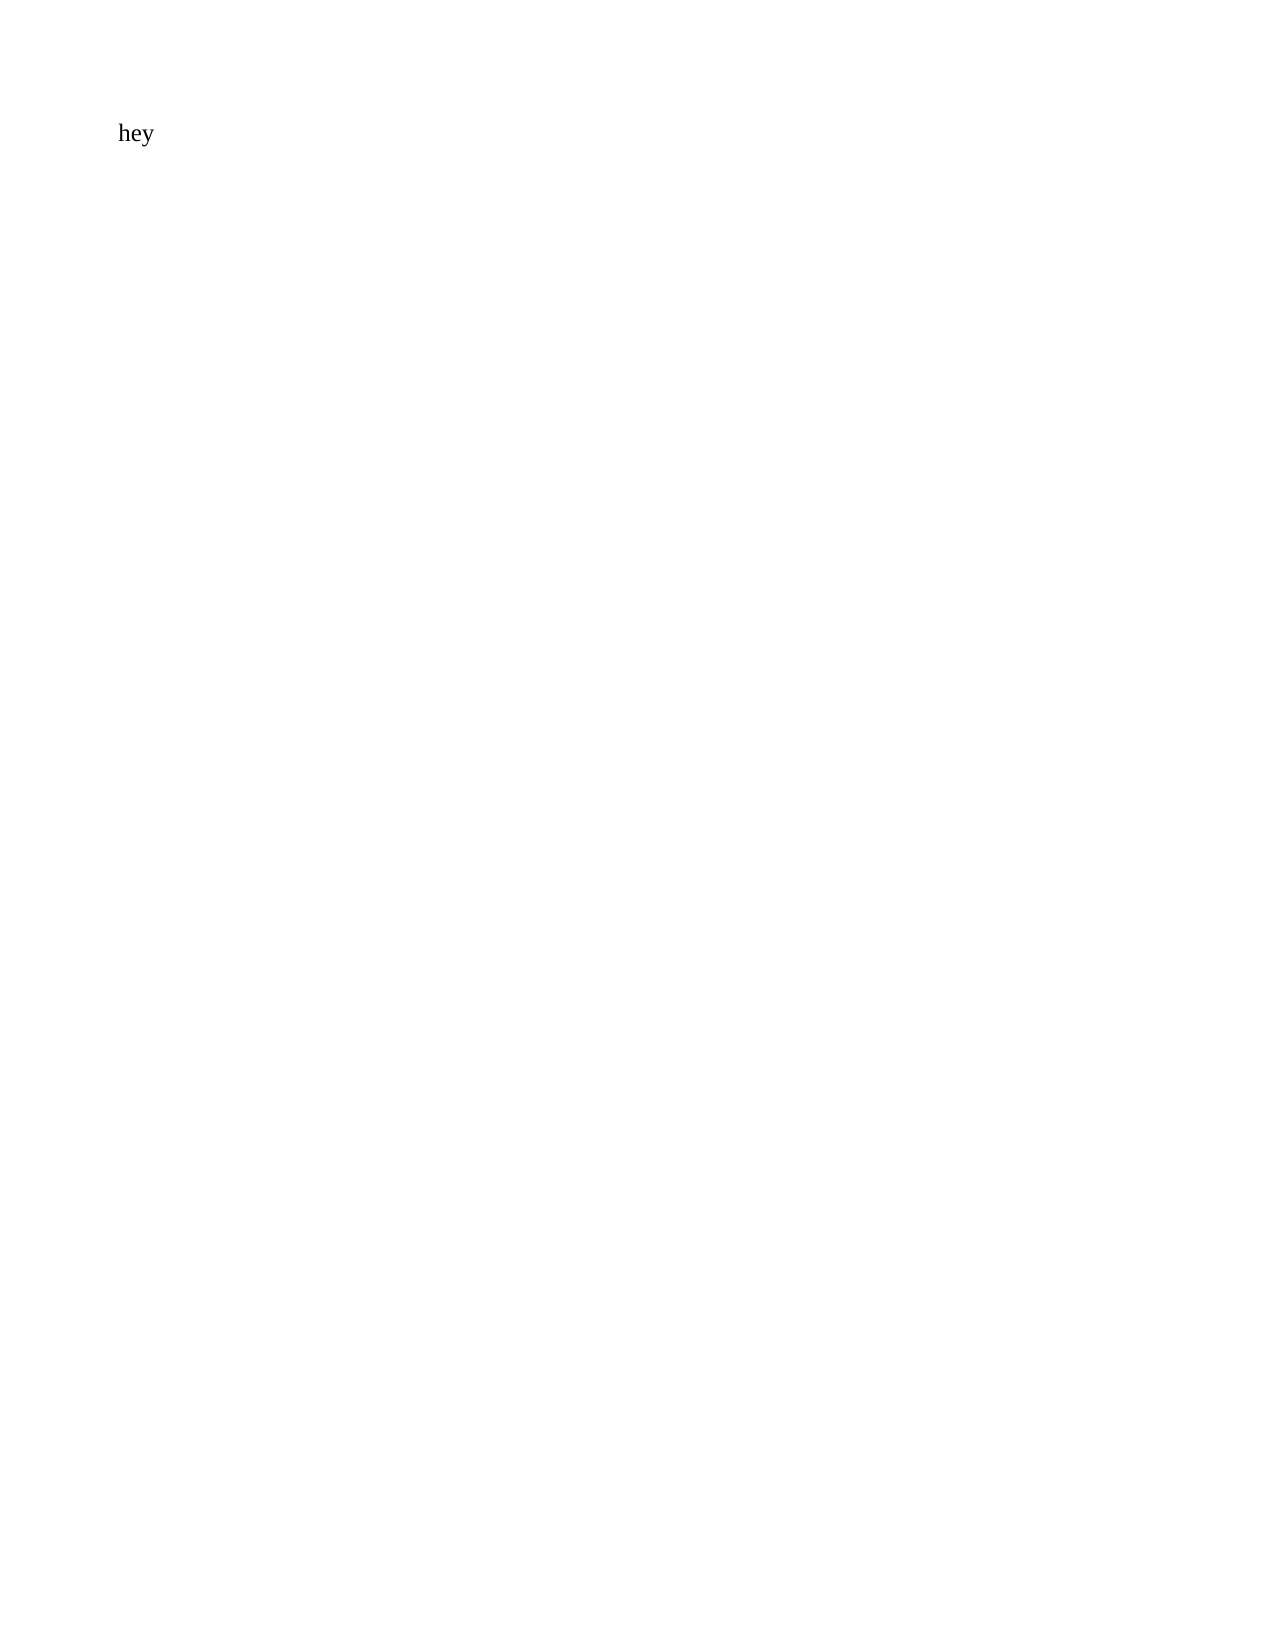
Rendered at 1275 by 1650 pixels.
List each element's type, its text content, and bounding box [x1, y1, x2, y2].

text hey [118, 118, 1157, 147]
